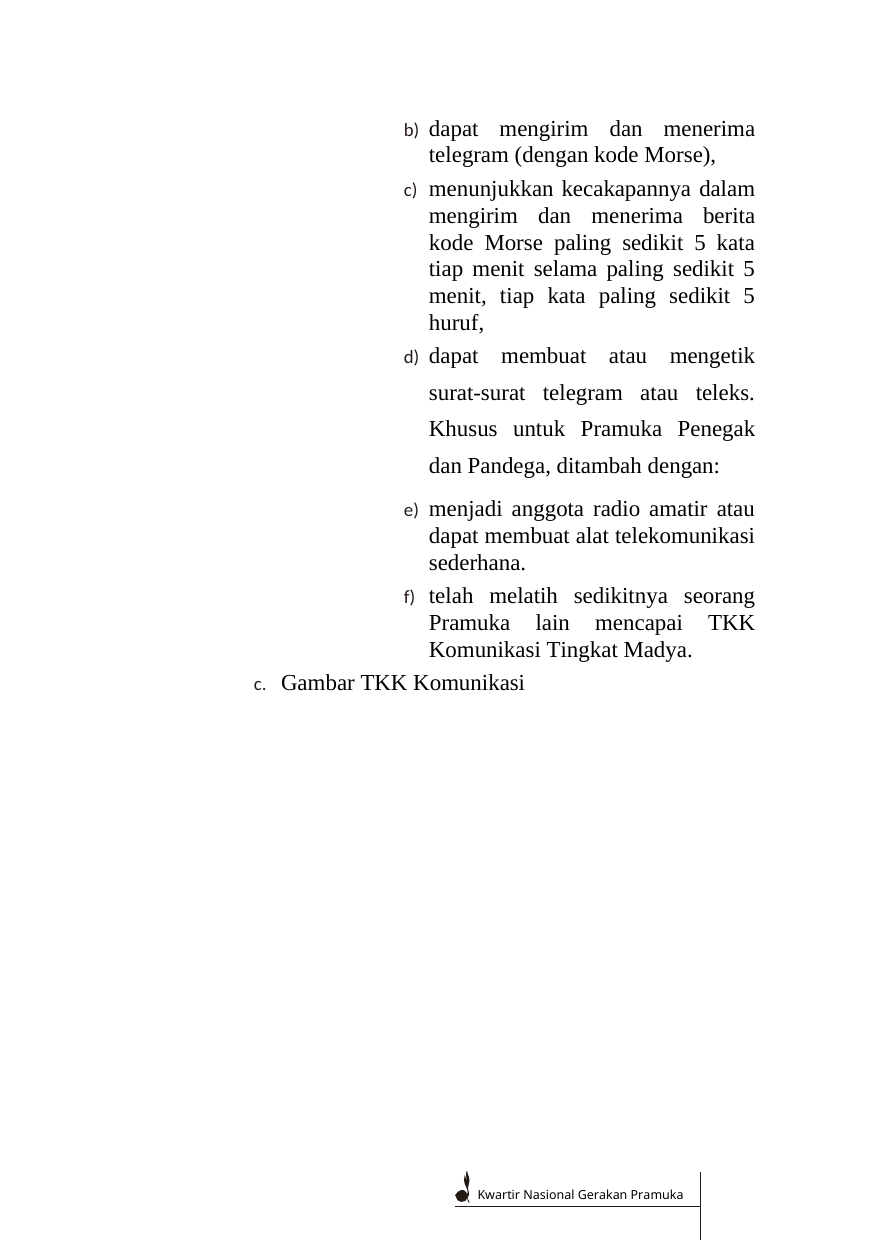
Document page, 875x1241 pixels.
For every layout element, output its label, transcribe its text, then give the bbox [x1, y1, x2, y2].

list dapat membuat atau mengetik surat-surat telegram atau teleks. Khusus untuk Pramuka Penegak dan Pandega, ditambah dengan: [404, 342, 755, 478]
list dapat mengirim dan menerima telegram (dengan kode Morse), [404, 115, 755, 168]
list menunjukkan kecakapannya dalam mengirim dan menerima berita kode Morse paling sedikit 5 kata tiap menit selama paling sedikit 5 menit, tiap kata paling sedikit 5 huruf, [404, 175, 755, 336]
list menjadi anggota radio amatir atau dapat membuat alat telekomunikasi sederhana. [404, 495, 755, 575]
list telah melatih sedikitnya seorang Pramuka lain mencapai TKK Komunikasi Tingkat Madya. [404, 582, 755, 662]
list Gambar TKK Komunikasi [254, 669, 755, 695]
